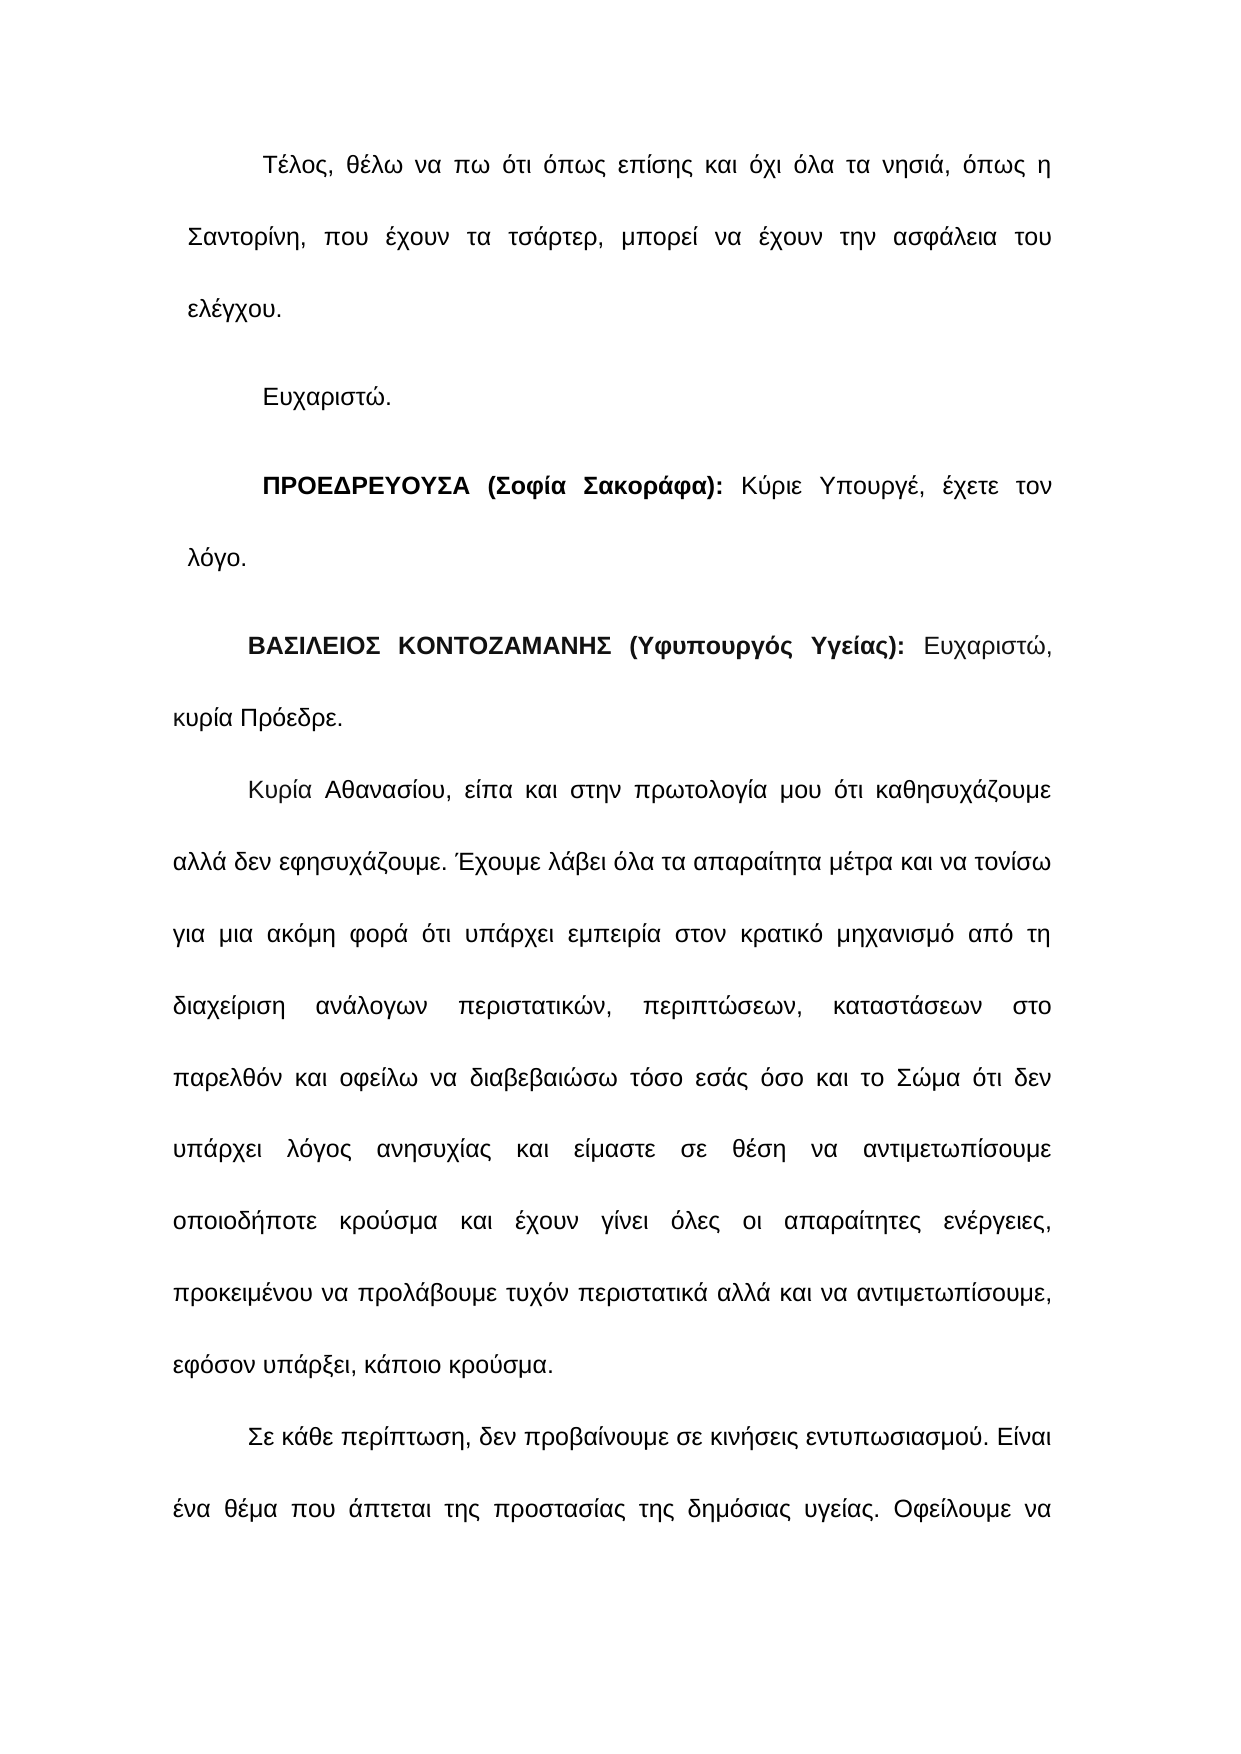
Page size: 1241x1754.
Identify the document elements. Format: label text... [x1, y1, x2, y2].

text Κυρία Αθανασίου, είπα και στην πρωτολογία μου ότι καθησυχάζουμε αλλά δεν εφησυχάζουμε. Έχουμε λάβει όλα τα απαραίτητα μέτρα και να τονίσω για μια ακόμη φορά ότι υπάρχει εμπειρία στον κρατικό μηχανισμό από τη διαχείριση ανάλογων περιστατικών, περιπτώσεων, καταστάσεων στο παρελθόν και οφείλω να διαβεβαιώσω τόσο εσάς όσο και το Σώμα ότι δεν υπάρχει λόγος ανησυχίας και είμαστε σε θέση να αντιμετωπίσουμε οποιοδήποτε κρούσμα και έχουν γίνει όλες οι απαραίτητες ενέργειες, προκειμένου να προλάβουμε τυχόν περιστατικά αλλά και να αντιμετωπίσουμε, εφόσον υπάρξει, κάποιο κρούσμα. [173, 775, 1053, 1379]
text ΠΡΟΕΔΡΕΥΟΥΣΑ (Σοφία Σακοράφα): Κύριε Υπουργέ, έχετε τον λόγο. [187, 471, 1053, 571]
text Ευχαριστώ. [187, 382, 1053, 411]
text Τέλος, θέλω να πω ότι όπως επίσης και όχι όλα τα νησιά, όπως η Σαντορίνη, που έχουν τα τσάρτερ, μπορεί να έχουν την ασφάλεια του ελέγχου. [187, 150, 1053, 322]
text ΒΑΣΙΛΕΙΟΣ ΚΟΝΤΟΖΑΜΑΝΗΣ (Υφυπουργός Υγείας): Ευχαριστώ, κυρία Πρόεδρε. [173, 631, 1053, 732]
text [173, 1422, 1053, 1522]
